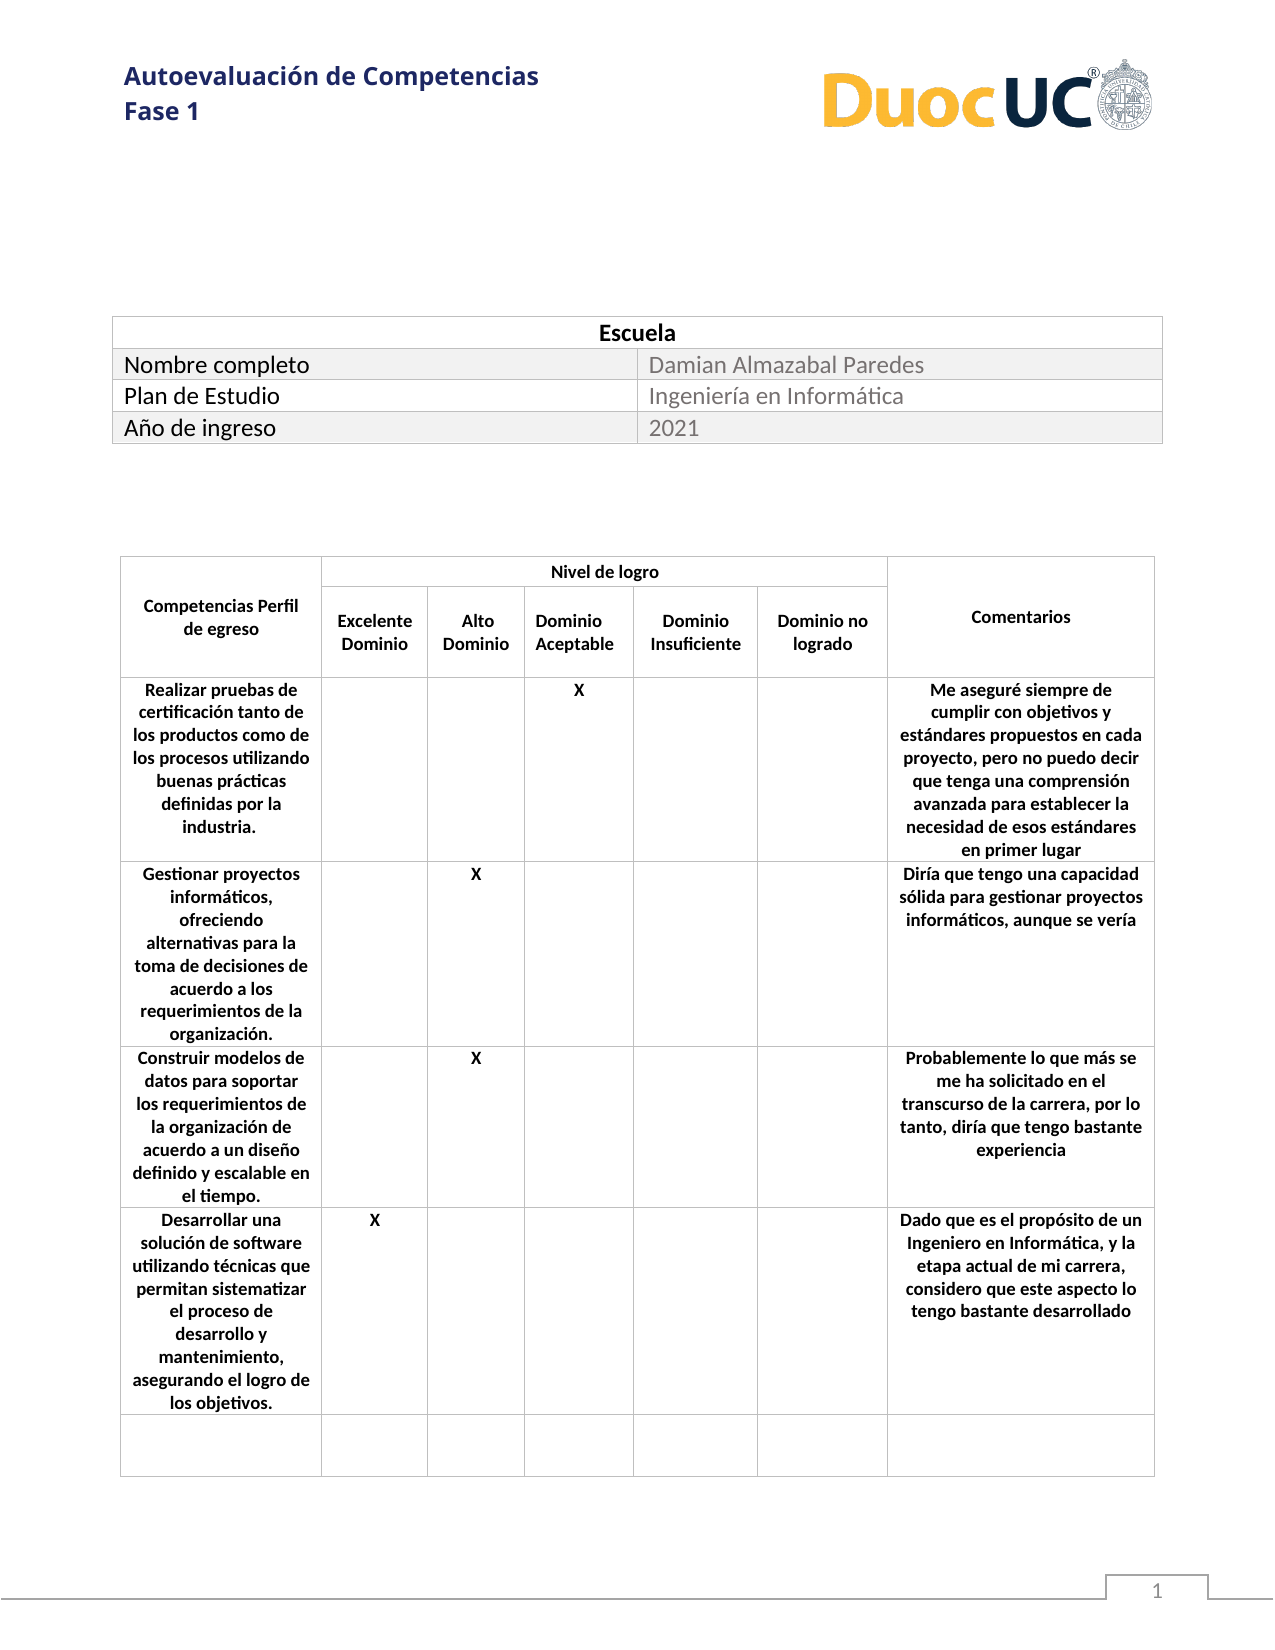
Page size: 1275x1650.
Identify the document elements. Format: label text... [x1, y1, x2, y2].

table_cell X [525, 678, 633, 861]
table_cell Dominio Aceptable [525, 587, 633, 677]
table_cell [525, 862, 633, 1046]
table_cell [322, 862, 427, 1046]
table_cell [758, 1415, 887, 1476]
table_cell [525, 1415, 633, 1476]
table_cell [634, 1208, 757, 1414]
table_cell Me aseguré siempre de cumplir con objetivos y estándares propuestos en cada proyecto, pero no puedo decir que tenga una comprensión avanzada para establecer la necesidad de esos estándares en primer lugar [888, 678, 1154, 861]
table_header Escuela [113, 317, 1162, 348]
table_cell [634, 862, 757, 1046]
table_cell Probablemente lo que más se me ha solicitado en el transcurso de la carrera, por lo tanto, diría que tengo bastante experiencia [888, 1047, 1154, 1207]
table_cell [428, 678, 524, 861]
table_cell [525, 1047, 633, 1207]
table_cell Diría que tengo una capacidad sólida para gestionar proyectos informáticos, aunque se vería [888, 862, 1154, 1046]
table_cell Dado que es el propósito de un Ingeniero en Informática, y la etapa actual de mi carrera, considero que este aspecto lo tengo bastante desarrollado [888, 1208, 1154, 1414]
table_cell Plan de Estudio [113, 380, 637, 411]
table_cell [322, 678, 427, 861]
table_cell [634, 678, 757, 861]
table_cell Dominio no logrado [758, 587, 887, 677]
table_cell X [428, 862, 524, 1046]
table_cell X [428, 1047, 524, 1207]
table_cell [525, 1208, 633, 1414]
table_cell Nombre completo [113, 349, 637, 379]
table_cell [758, 1047, 887, 1207]
table_cell Construir modelos de datos para soportar los requerimientos de la organización de acuerdo a un diseño definido y escalable en el tiempo. [121, 1047, 321, 1207]
table_cell [428, 1208, 524, 1414]
table_cell Año de ingreso [113, 412, 637, 442]
table_cell [758, 678, 887, 861]
table_cell Alto Dominio [428, 587, 524, 677]
table_header Competencias Perfil de egreso [121, 557, 321, 677]
table_cell [634, 1415, 757, 1476]
table_cell Ingeniería en Informática [638, 380, 1162, 411]
table_cell Damian Almazabal Paredes [638, 349, 1162, 379]
table_cell [634, 1047, 757, 1207]
table_cell Realizar pruebas de certificación tanto de los productos como de los procesos utilizando buenas prácticas definidas por la industria. [121, 678, 321, 861]
table_cell [758, 1208, 887, 1414]
table_header Nivel de logro [322, 557, 887, 586]
table_cell [428, 1415, 524, 1476]
picture [824, 59, 1152, 130]
table_cell Dominio Insuficiente [634, 587, 757, 677]
table_header Comentarios [888, 557, 1154, 677]
table_cell Gestionar proyectos informáticos, ofreciendo alternativas para la toma de decisiones de acuerdo a los requerimientos de la organización. [121, 862, 321, 1046]
table_cell [121, 1415, 321, 1476]
table_cell 2021 [638, 412, 1162, 442]
table_cell Desarrollar una solución de software utilizando técnicas que permitan sistematizar el proceso de desarrollo y mantenimiento, asegurando el logro de los objetivos. [121, 1208, 321, 1414]
table_cell [322, 1047, 427, 1207]
table_cell [758, 862, 887, 1046]
table_cell X [322, 1208, 427, 1414]
table_cell [888, 1415, 1154, 1476]
table_cell Excelente Dominio [322, 587, 427, 677]
table_cell [322, 1415, 427, 1476]
